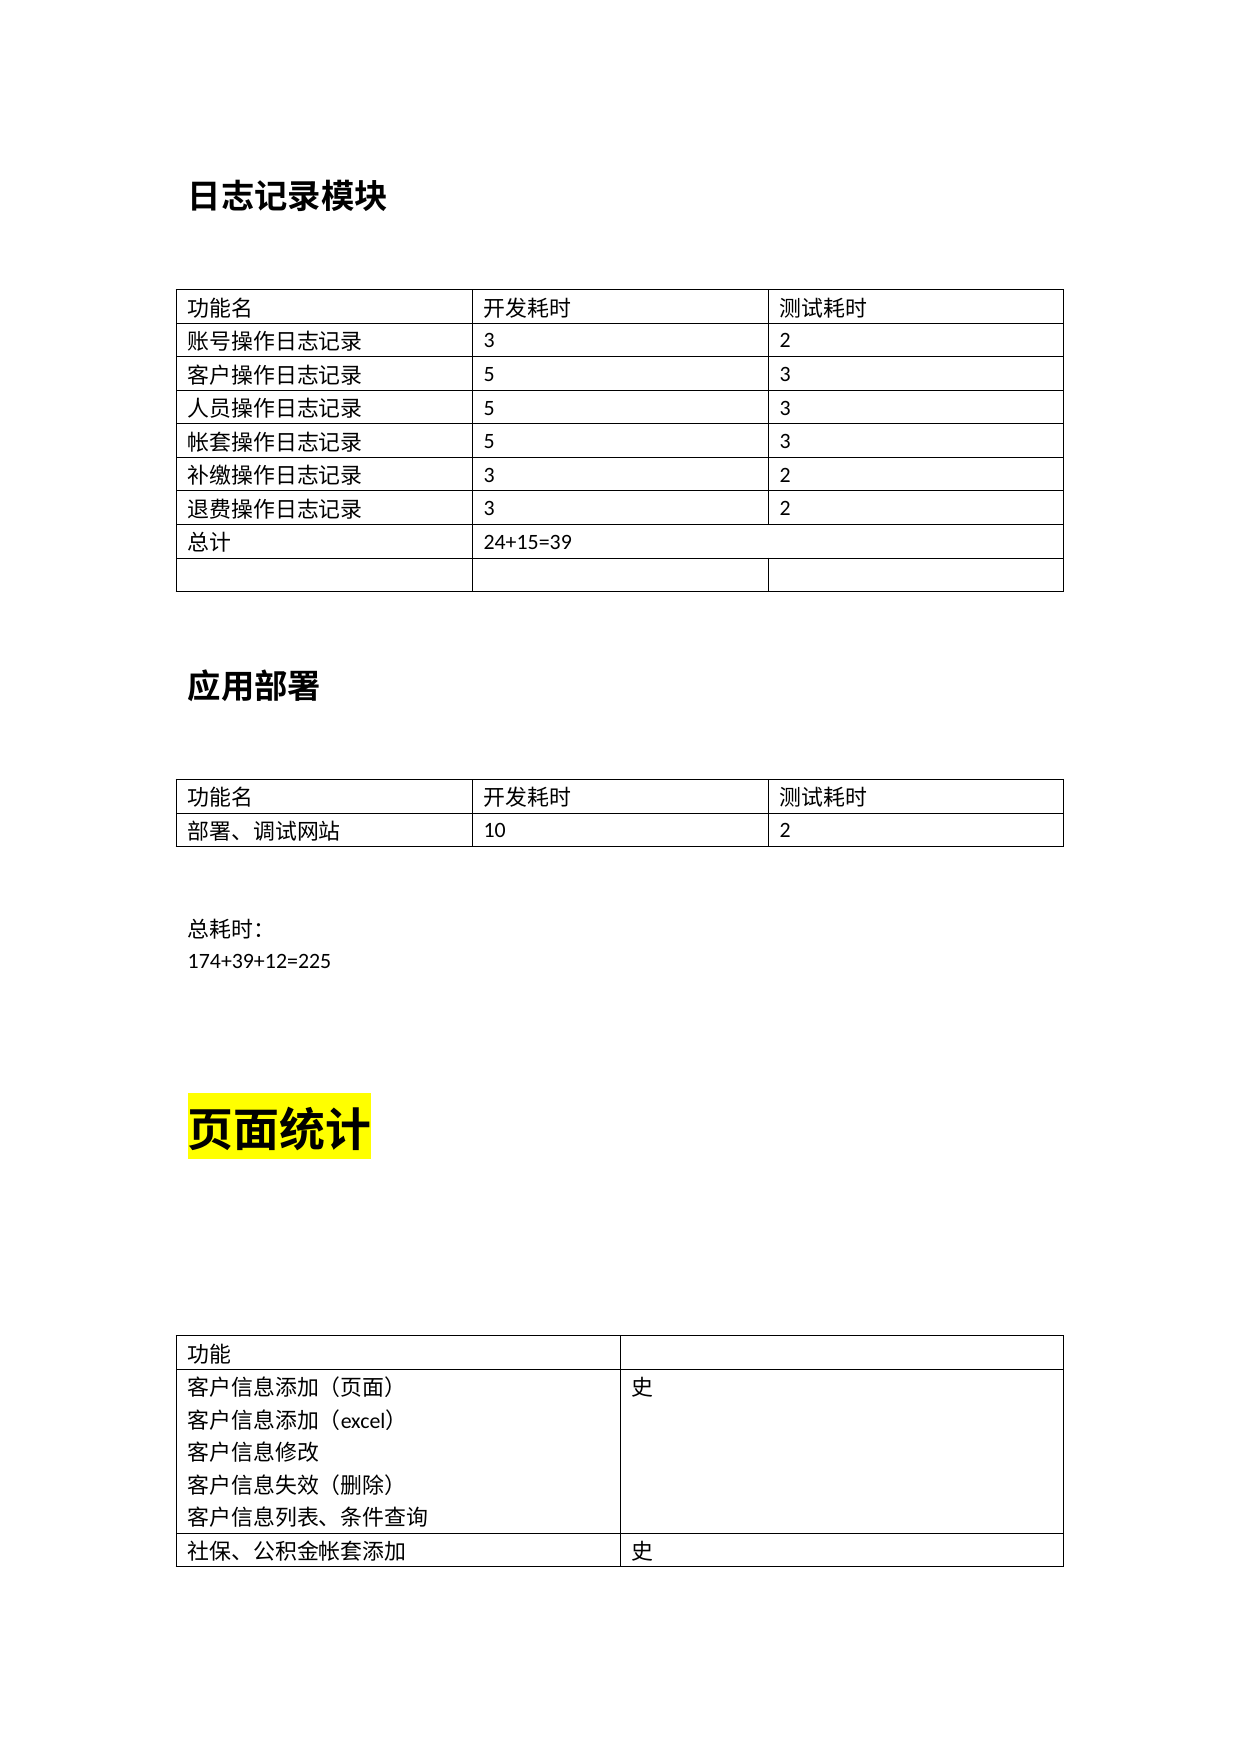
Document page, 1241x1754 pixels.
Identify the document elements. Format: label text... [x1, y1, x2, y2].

table_header 功能 [177, 1336, 620, 1369]
table_cell 10 [473, 814, 768, 846]
table_header 开发耗时 [473, 780, 768, 812]
table_cell 客户信息添加（页面） 客户信息添加（excel） 客户信息修改 客户信息失效（删除） 客户信息列表、条件查询 [177, 1370, 620, 1532]
table_cell [473, 559, 768, 591]
table_cell [177, 559, 472, 591]
table_cell 退费操作日志记录 [177, 491, 472, 524]
table_cell 5 [473, 357, 768, 390]
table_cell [177, 1534, 620, 1566]
subtitle 页面统计 [187, 1077, 1053, 1175]
table_cell 补缴操作日志记录 [177, 458, 472, 490]
table_header [621, 1336, 1063, 1369]
table_cell 24+15=39 [473, 525, 1063, 557]
table_cell 5 [473, 391, 768, 423]
table_cell 3 [769, 424, 1063, 457]
table_cell 5 [473, 424, 768, 457]
table_cell 3 [473, 458, 768, 490]
table_header 测试耗时 [769, 290, 1063, 323]
table_cell 史 [621, 1370, 1063, 1532]
table_cell [769, 559, 1063, 591]
table_cell 客户操作日志记录 [177, 357, 472, 390]
table_cell 3 [769, 357, 1063, 390]
table_cell 总计 [177, 525, 472, 557]
table_cell 史 [621, 1534, 1063, 1566]
table_header 测试耗时 [769, 780, 1063, 812]
table_cell 2 [769, 814, 1063, 846]
table_cell 人员操作日志记录 [177, 391, 472, 423]
text 总耗时： [187, 912, 1053, 944]
table_cell 3 [473, 324, 768, 356]
table_cell 3 [473, 491, 768, 524]
table_cell 帐套操作日志记录 [177, 424, 472, 457]
table_cell 账号操作日志记录 [177, 324, 472, 356]
table_header 开发耗时 [473, 290, 768, 323]
text 174+39+12=225 [187, 944, 1053, 977]
subtitle 应用部署 [187, 652, 1053, 717]
table_header 功能名 [177, 780, 472, 812]
table_cell 部署、调试网站 [177, 814, 472, 846]
table_cell 2 [769, 324, 1063, 356]
table_header 功能名 [177, 290, 472, 323]
subtitle 日志记录模块 [187, 162, 1053, 227]
table_cell 2 [769, 458, 1063, 490]
table_cell 3 [769, 391, 1063, 423]
table_cell 2 [769, 491, 1063, 524]
